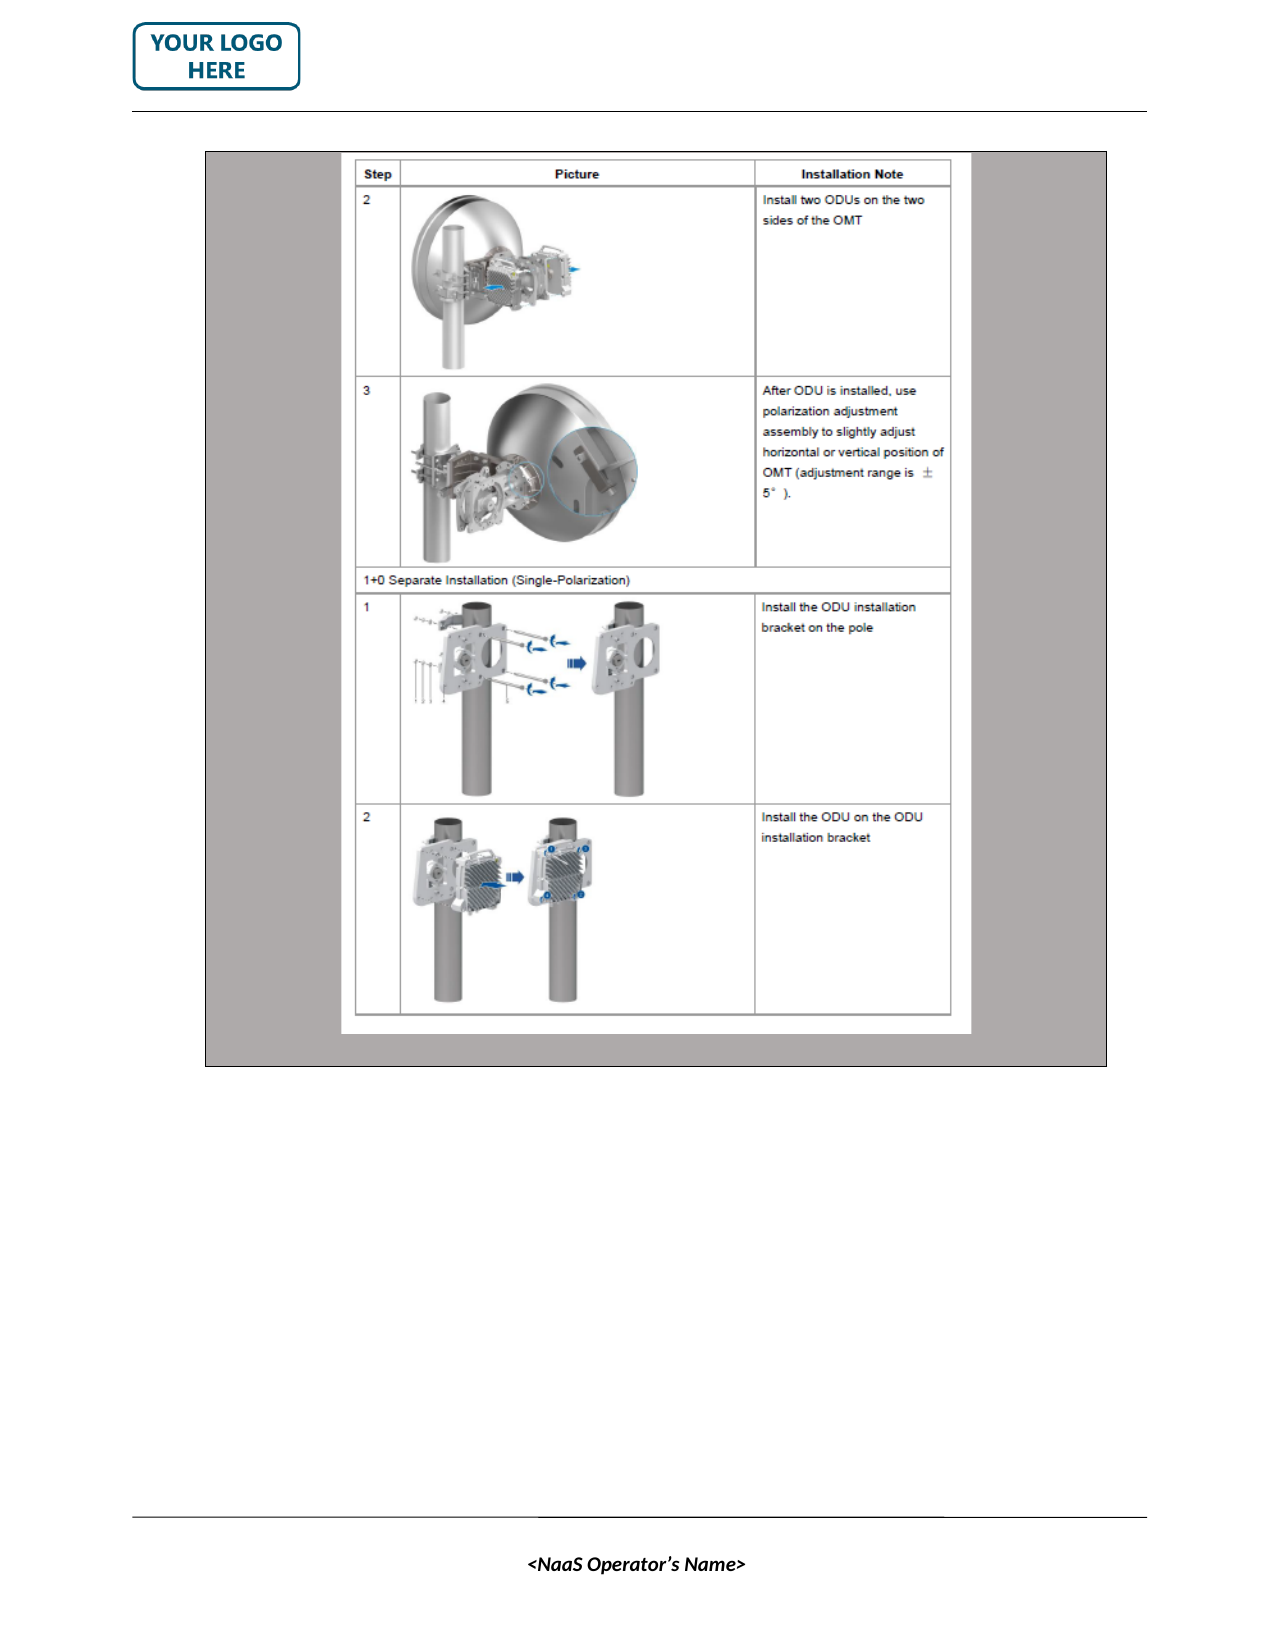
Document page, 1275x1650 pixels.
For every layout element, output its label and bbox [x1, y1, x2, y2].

picture [136, 26, 297, 86]
picture [132, 20, 301, 30]
picture [341, 153, 972, 1034]
picture [132, 83, 301, 98]
